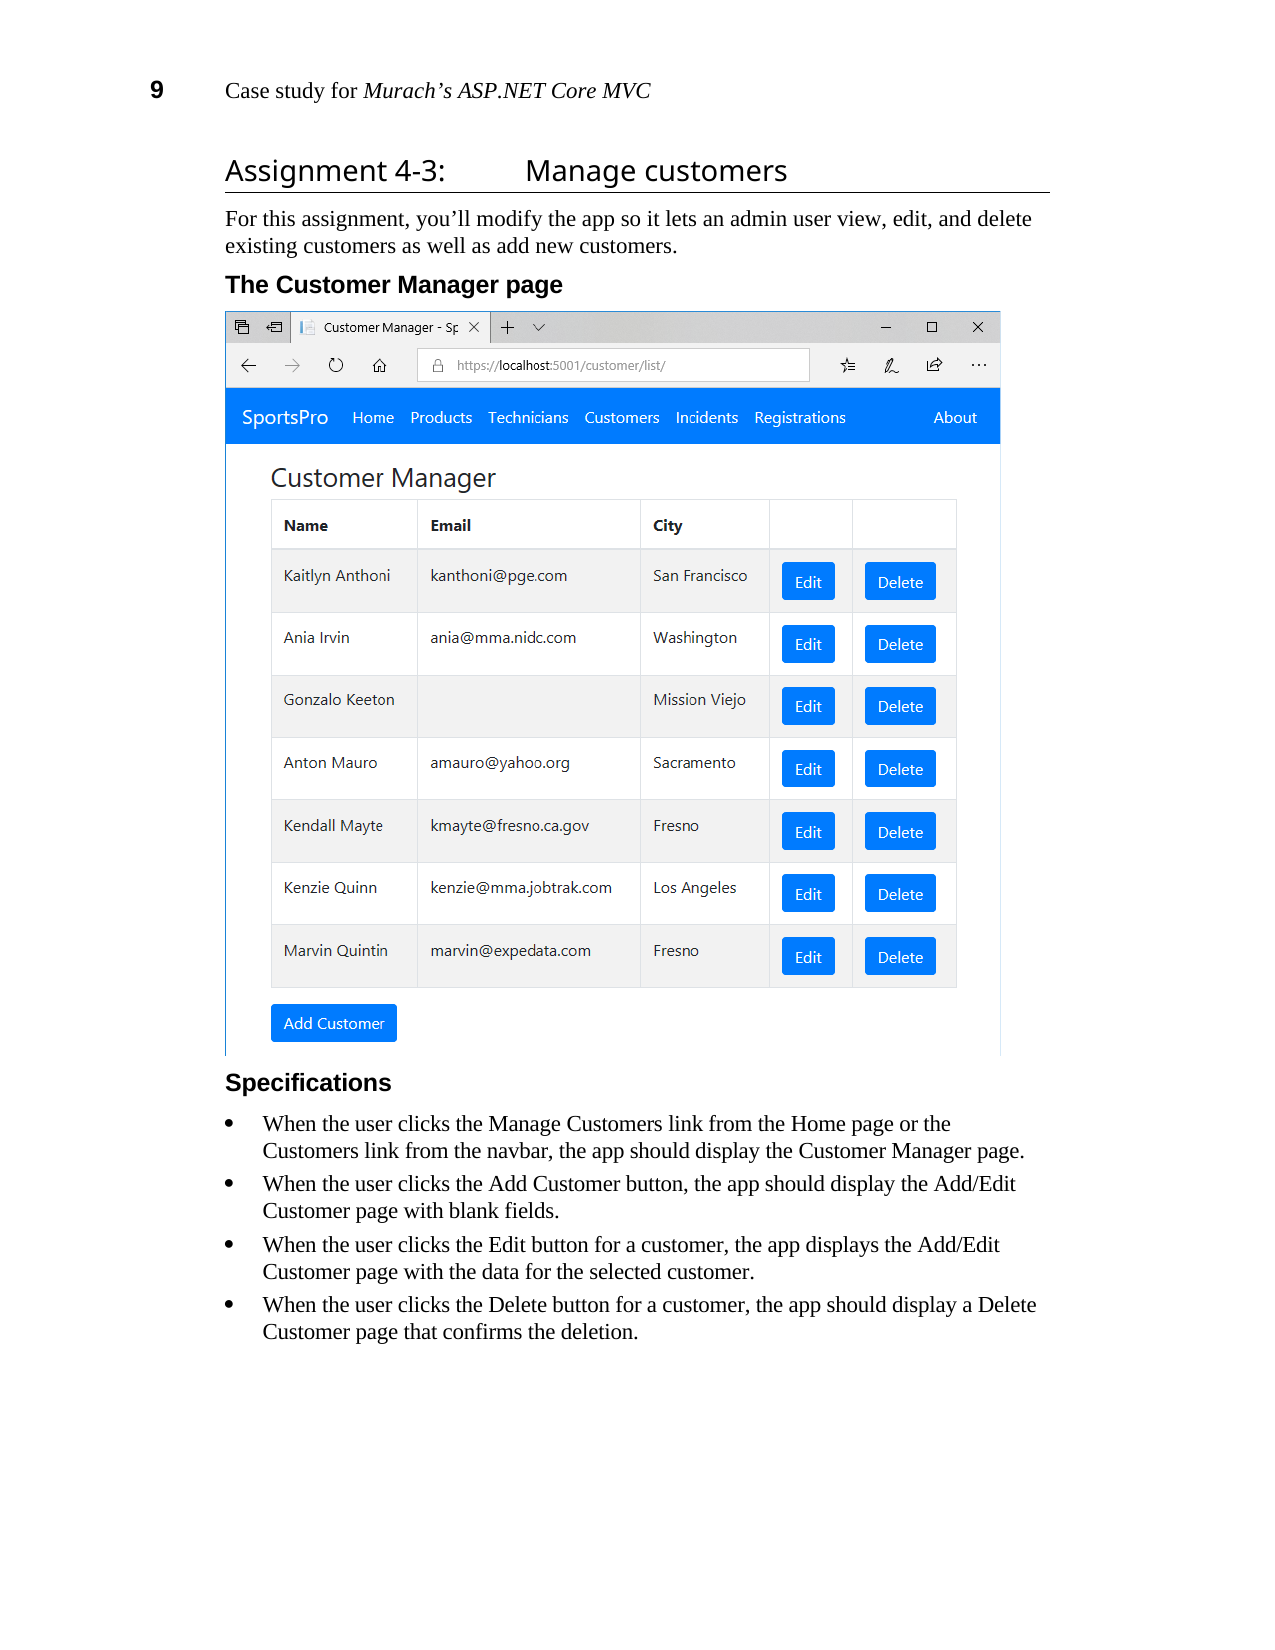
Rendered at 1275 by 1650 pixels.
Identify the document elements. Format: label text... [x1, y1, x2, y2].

text For this assignment, you’ll modify the app so it lets an admin user view, edit, and delete existing customers as well as add new customers. [225, 205, 1050, 258]
subtitle Specifications [225, 1068, 1050, 1097]
text When the user clicks the Edit button for a customer, the app displays the Add/Edit Customer page with the data for the selected customer. [225, 1230, 1050, 1284]
text When the user clicks the Delete button for a customer, the app should display a Delete Customer page that confirms the deletion. [225, 1291, 1050, 1345]
picture [225, 311, 1001, 1056]
subtitle Assignment 4-3: Manage customers [225, 150, 1050, 192]
text When the user clicks the Manage Customers link from the Home page or the Customers link from the navbar, the app should display the Customer Manager page. [225, 1109, 1050, 1164]
text When the user clicks the Add Customer button, the app should display the Add/Edit Customer page with blank fields. [225, 1170, 1050, 1224]
subtitle The Customer Manager page [225, 271, 1050, 299]
